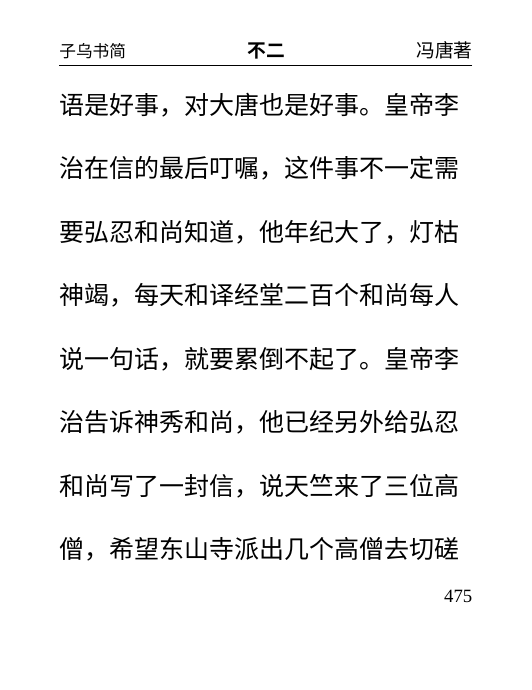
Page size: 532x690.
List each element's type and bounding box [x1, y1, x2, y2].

text [59, 72, 472, 580]
